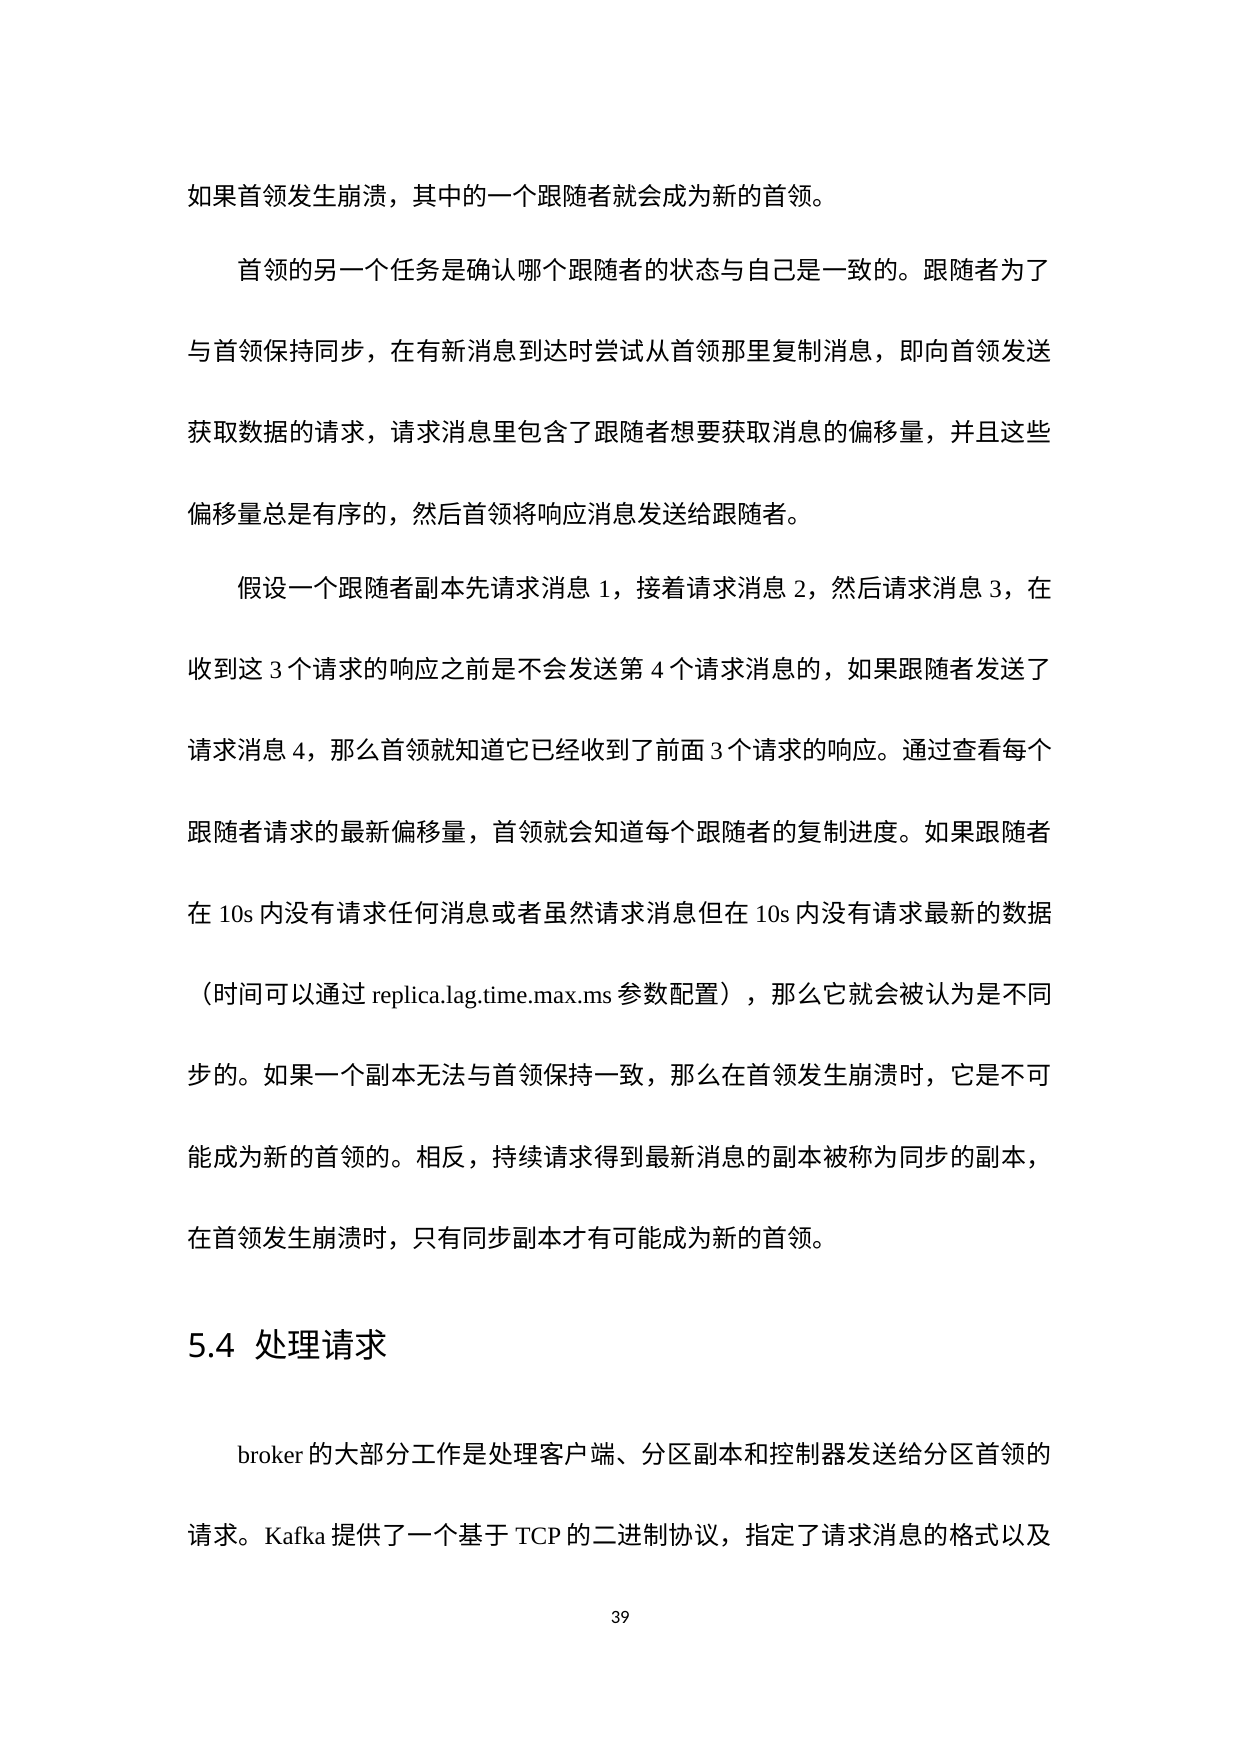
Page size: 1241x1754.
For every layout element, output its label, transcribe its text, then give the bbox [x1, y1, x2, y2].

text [187, 162, 1053, 227]
text 假设一个跟随者副本先请求消息1，接着请求消息2，然后请求消息3，在收到这3个请求的响应之前是不会发送第4个请求消息的，如果跟随者发送了请求消息4，那么首领就知道它已经收到了前面3个请求的响应。通过查看每个跟随者请求的最新偏移量，首领就会知道每个跟随者的复制进度。如果跟随者在10s内没有请求任何消息或者虽然请求消息但在10s内没有请求最新的数据（时间可以通过replica.lag.time.max.ms参数配置），那么它就会被认为是不同步的。如果一个副本无法与首领保持一致，那么在首领发生崩溃时，它是不可能成为新的首领的。相反，持续请求得到最新消息的副本被称为同步的副本，在首领发生崩溃时，只有同步副本才有可能成为新的首领。 [187, 554, 1053, 1269]
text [187, 1420, 1053, 1566]
text 首领的另一个任务是确认哪个跟随者的状态与自己是一致的。跟随者为了与首领保持同步，在有新消息到达时尝试从首领那里复制消息，即向首领发送获取数据的请求，请求消息里包含了跟随者想要获取消息的偏移量，并且这些偏移量总是有序的，然后首领将响应消息发送给跟随者。 [187, 236, 1053, 545]
subtitle 处理请求 [187, 1310, 1053, 1375]
